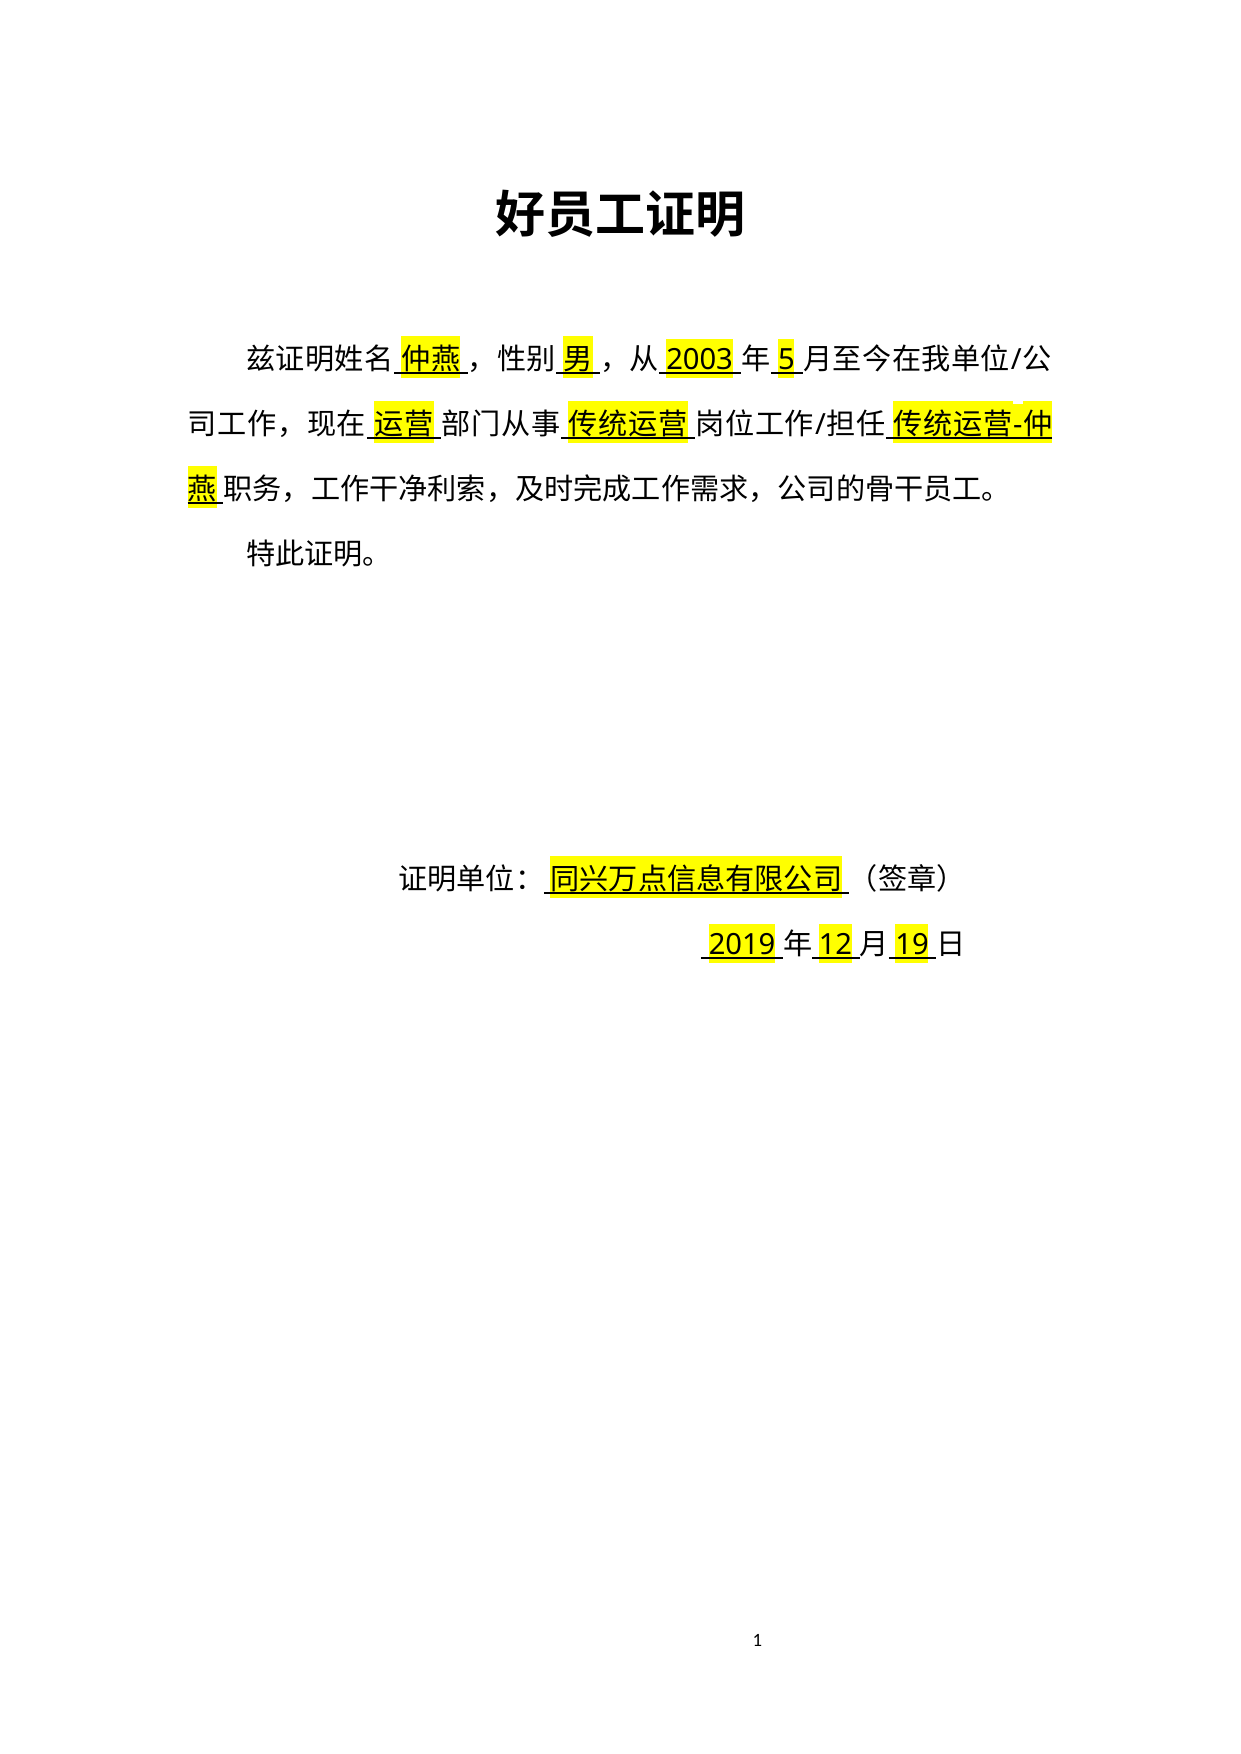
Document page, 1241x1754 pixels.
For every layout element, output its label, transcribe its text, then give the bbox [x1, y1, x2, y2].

text 证明单位： 同兴万点信息有限公司 （签章） [187, 844, 965, 909]
text 特此证明。 [187, 519, 1053, 584]
text 好员工证明 [187, 162, 1053, 259]
text 兹证明姓名 仲燕 ，性别 男 ，从 2003 年 5 月至今在我单位/公司工作，现在 运营 部门从事 传统运营 岗位工作/担任 传统运营-仲燕 职务，工作干净利索，及时完成工作需求，公司的骨干员工。 [187, 324, 1053, 519]
text 2019 年 12 月 19 日 [187, 909, 965, 974]
